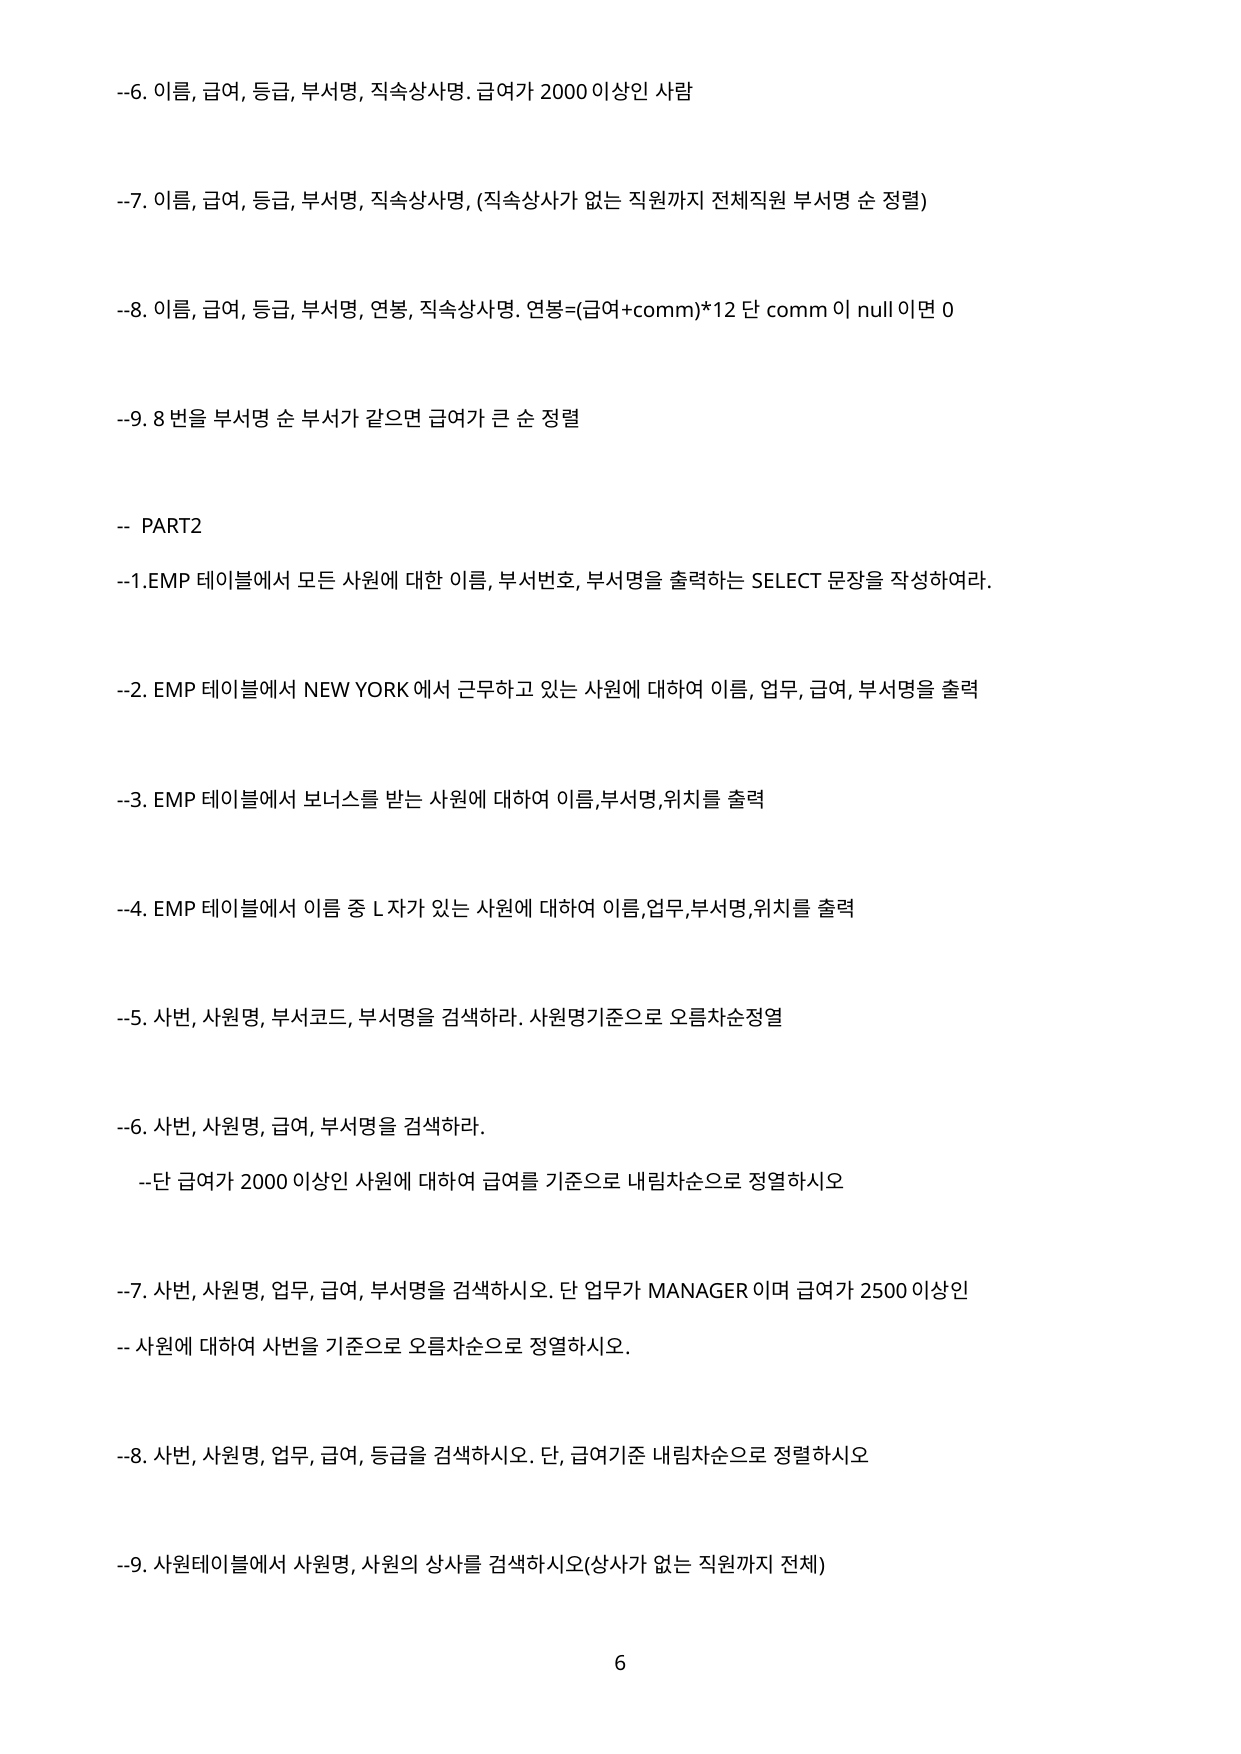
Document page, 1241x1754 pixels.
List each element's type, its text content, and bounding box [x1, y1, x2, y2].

text --3. EMP 테이블에서 보너스를 받는 사원에 대하여 이름,부서명,위치를 출력 [117, 783, 1165, 813]
text -- 사원에 대하여 사번을 기준으로 오름차순으로 정열하시오. [117, 1330, 1165, 1361]
text --9. 사원테이블에서 사원명, 사원의 상사를 검색하시오(상사가 없는 직원까지 전체) [117, 1548, 1165, 1579]
text --7. 사번, 사원명, 업무, 급여, 부서명을 검색하시오. 단 업무가 MANAGER이며 급여가 2500이상인 [117, 1275, 1165, 1305]
text --6. 사번, 사원명, 급여, 부서명을 검색하라. [117, 1110, 1165, 1140]
text --8. 사번, 사원명, 업무, 급여, 등급을 검색하시오. 단, 급여기준 내림차순으로 정렬하시오 [117, 1439, 1165, 1470]
text --7. 이름, 급여, 등급, 부서명, 직속상사명, (직속상사가 없는 직원까지 전체직원 부서명 순 정렬) [117, 184, 1165, 214]
text --5. 사번, 사원명, 부서코드, 부서명을 검색하라. 사원명기준으로 오름차순정열 [117, 1001, 1165, 1031]
text --단 급여가 2000이상인 사원에 대하여 급여를 기준으로 내림차순으로 정열하시오 [117, 1166, 1165, 1196]
text --9. 8번을 부서명 순 부서가 같으면 급여가 큰 순 정렬 [117, 402, 1165, 432]
text --4. EMP 테이블에서 이름 중 L자가 있는 사원에 대하여 이름,업무,부서명,위치를 출력 [117, 892, 1165, 922]
text --2. EMP 테이블에서 NEW YORK에서 근무하고 있는 사원에 대하여 이름, 업무, 급여, 부서명을 출력 [117, 674, 1165, 704]
text --8. 이름, 급여, 등급, 부서명, 연봉, 직속상사명. 연봉=(급여+comm)*12 단 comm이 null이면 0 [117, 293, 1165, 323]
text -- PART2 [117, 511, 1165, 540]
text --6. 이름, 급여, 등급, 부서명, 직속상사명. 급여가 2000이상인 사람 [117, 75, 1165, 105]
text --1.EMP 테이블에서 모든 사원에 대한 이름, 부서번호, 부서명을 출력하는 SELECT 문장을 작성하여라. [117, 565, 1165, 595]
